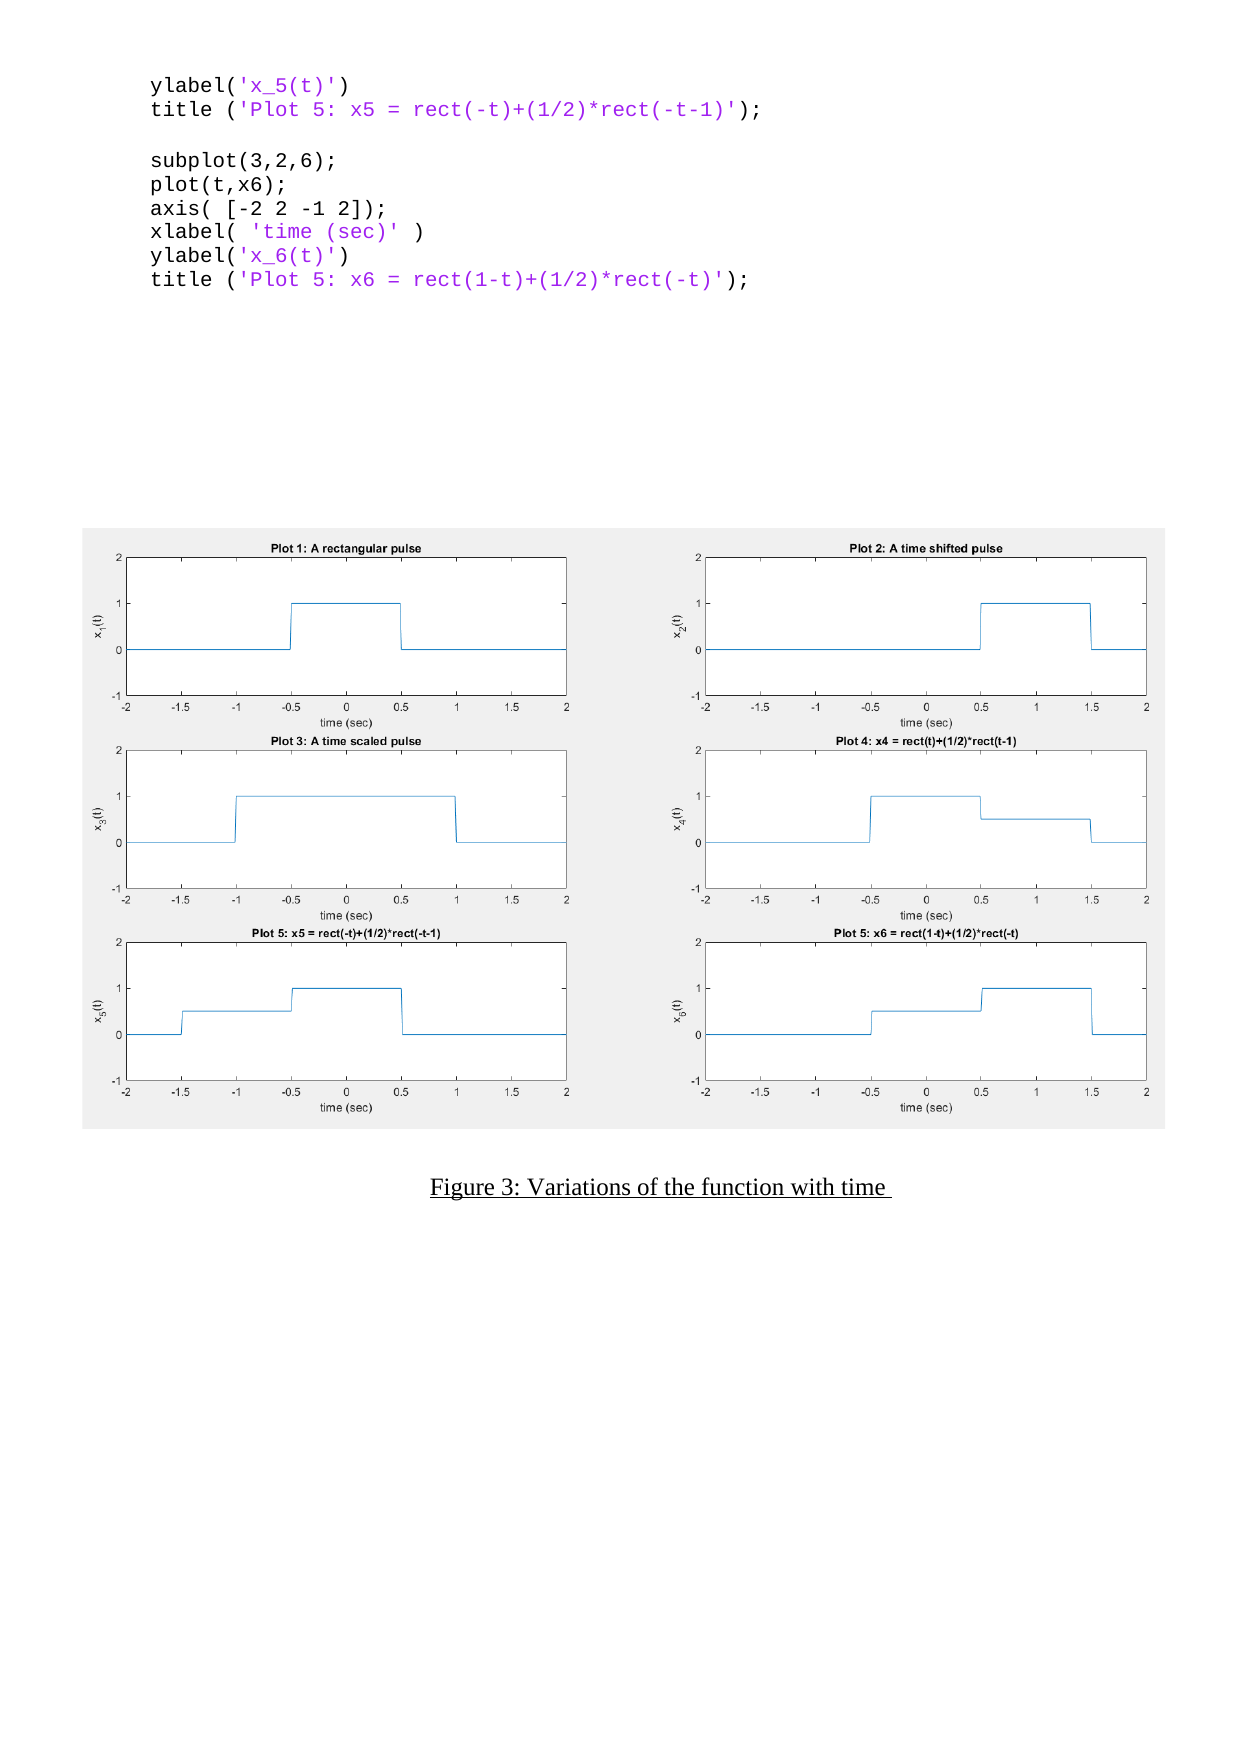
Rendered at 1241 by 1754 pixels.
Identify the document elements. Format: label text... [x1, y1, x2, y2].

text title ('Plot 5: x5 = rect(-t)+(1/2)*rect(-t-1)'); [150, 99, 1165, 122]
picture [82, 528, 1166, 1129]
text Figure 3: Variations of the function with time [150, 1172, 1165, 1201]
text xlabel( 'time (sec)' ) [150, 221, 1165, 245]
text ylabel('x_6(t)') [150, 245, 1165, 268]
text title ('Plot 5: x6 = rect(1-t)+(1/2)*rect(-t)'); [150, 268, 1165, 292]
text subplot(3,2,6); [150, 150, 1165, 174]
text axis( [-2 2 -1 2]); [150, 198, 1165, 221]
text ylabel('x_5(t)') [150, 75, 1165, 99]
text plot(t,x6); [150, 174, 1165, 198]
